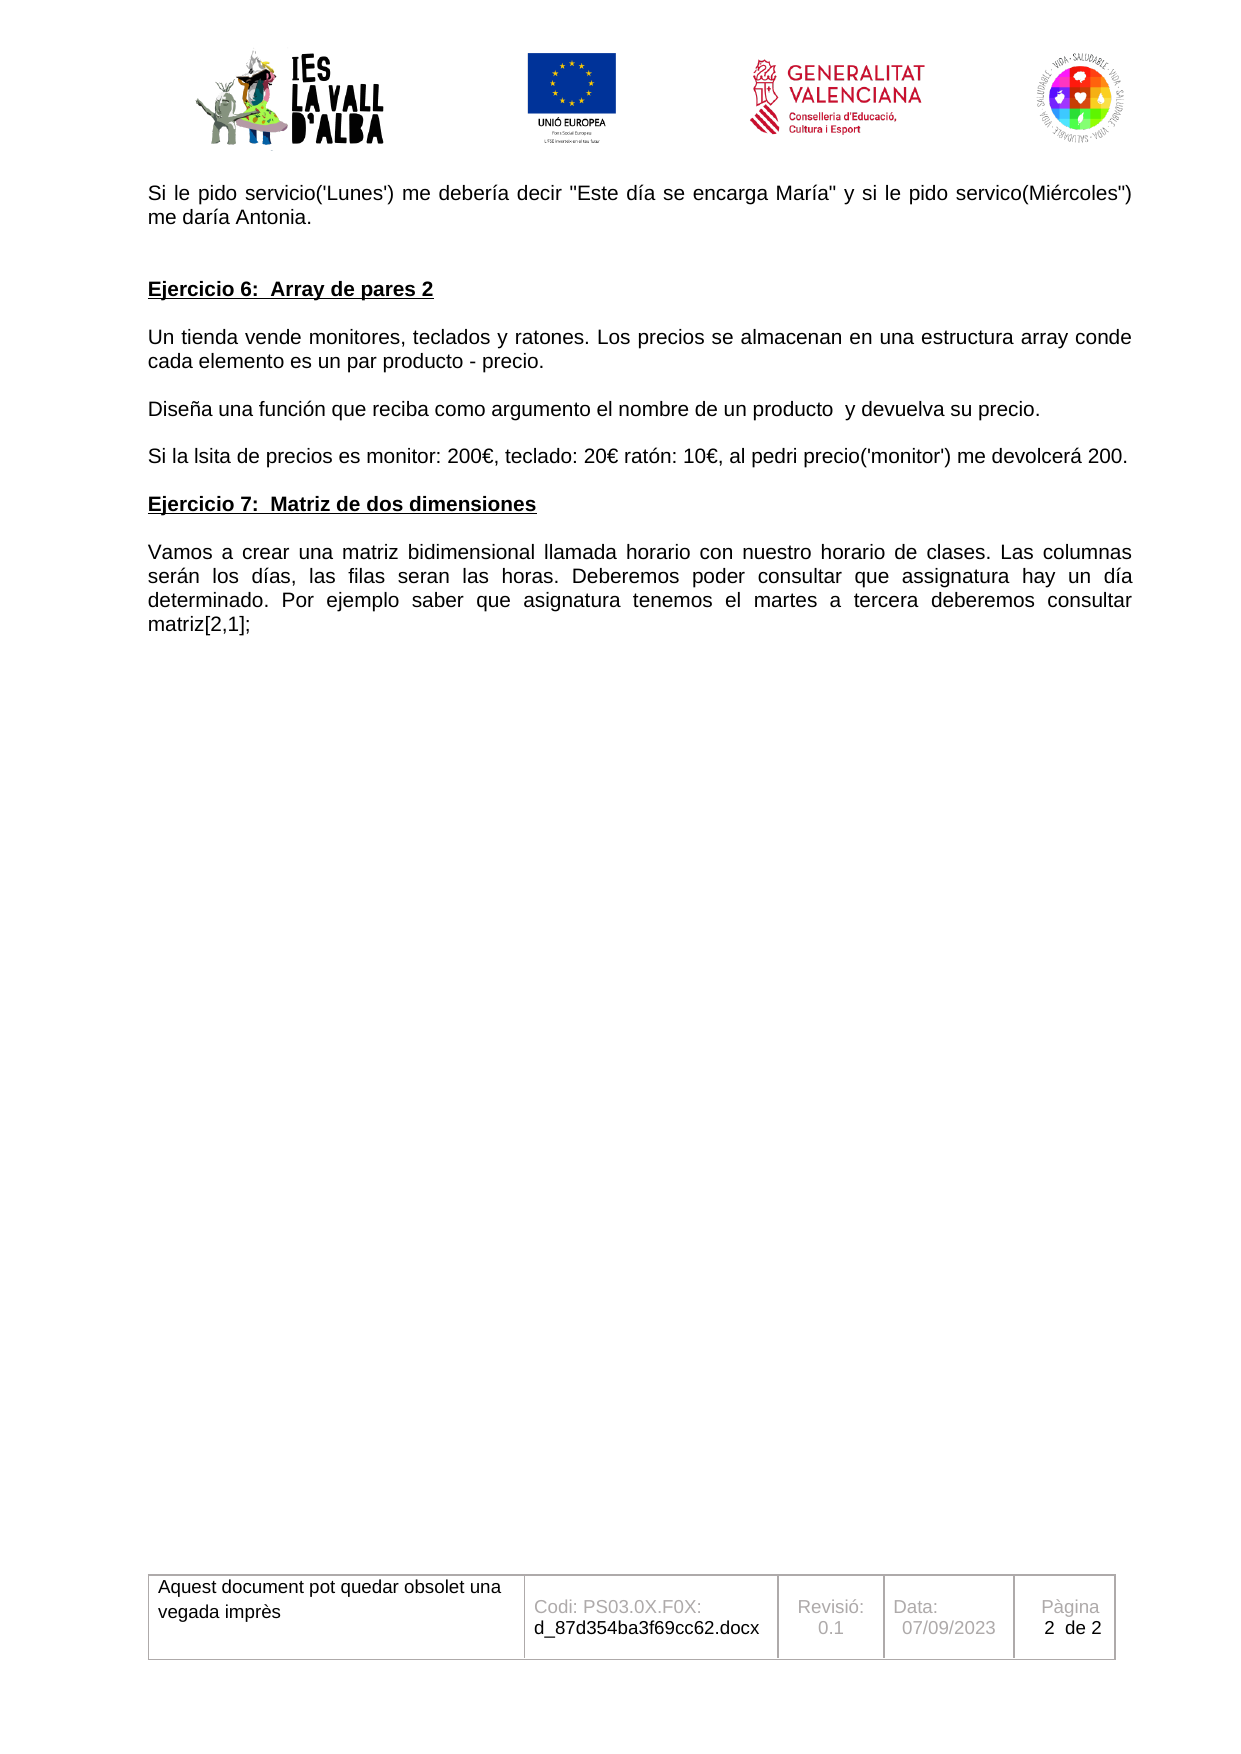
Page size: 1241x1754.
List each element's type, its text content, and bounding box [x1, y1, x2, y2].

text Vamos a crear una matriz bidimensional llamada horario con nuestro horario de clases. Las columnas serán los días, las filas seran las horas. Deberemos poder consultar que assignatura hay un día determinado. Por ejemplo saber que asignatura tenemos el martes a tercera deberemos consultar matriz[2,1]; [148, 540, 1134, 636]
text Ejercicio 6: Array de pares 2 [148, 277, 1134, 301]
text Si le pido servicio('Lunes') me debería decir "Este día se encarga María" y si le pido servico(Miércoles") me daría Antonia. [148, 181, 1134, 229]
text Un tienda vende monitores, teclados y ratones. Los precios se almacenan en una estructura array conde cada elemento es un par producto - precio. [148, 324, 1134, 372]
text Ejercicio 7: Matriz de dos dimensiones [148, 492, 1134, 516]
text Si la lsita de precios es monitor: 200€, teclado: 20€ ratón: 10€, al pedri precio('monitor') me devolcerá 200. [148, 444, 1134, 468]
text Diseña una función que reciba como argumento el nombre de un producto y devuelva su precio. [148, 396, 1134, 420]
picture [194, 44, 1134, 151]
